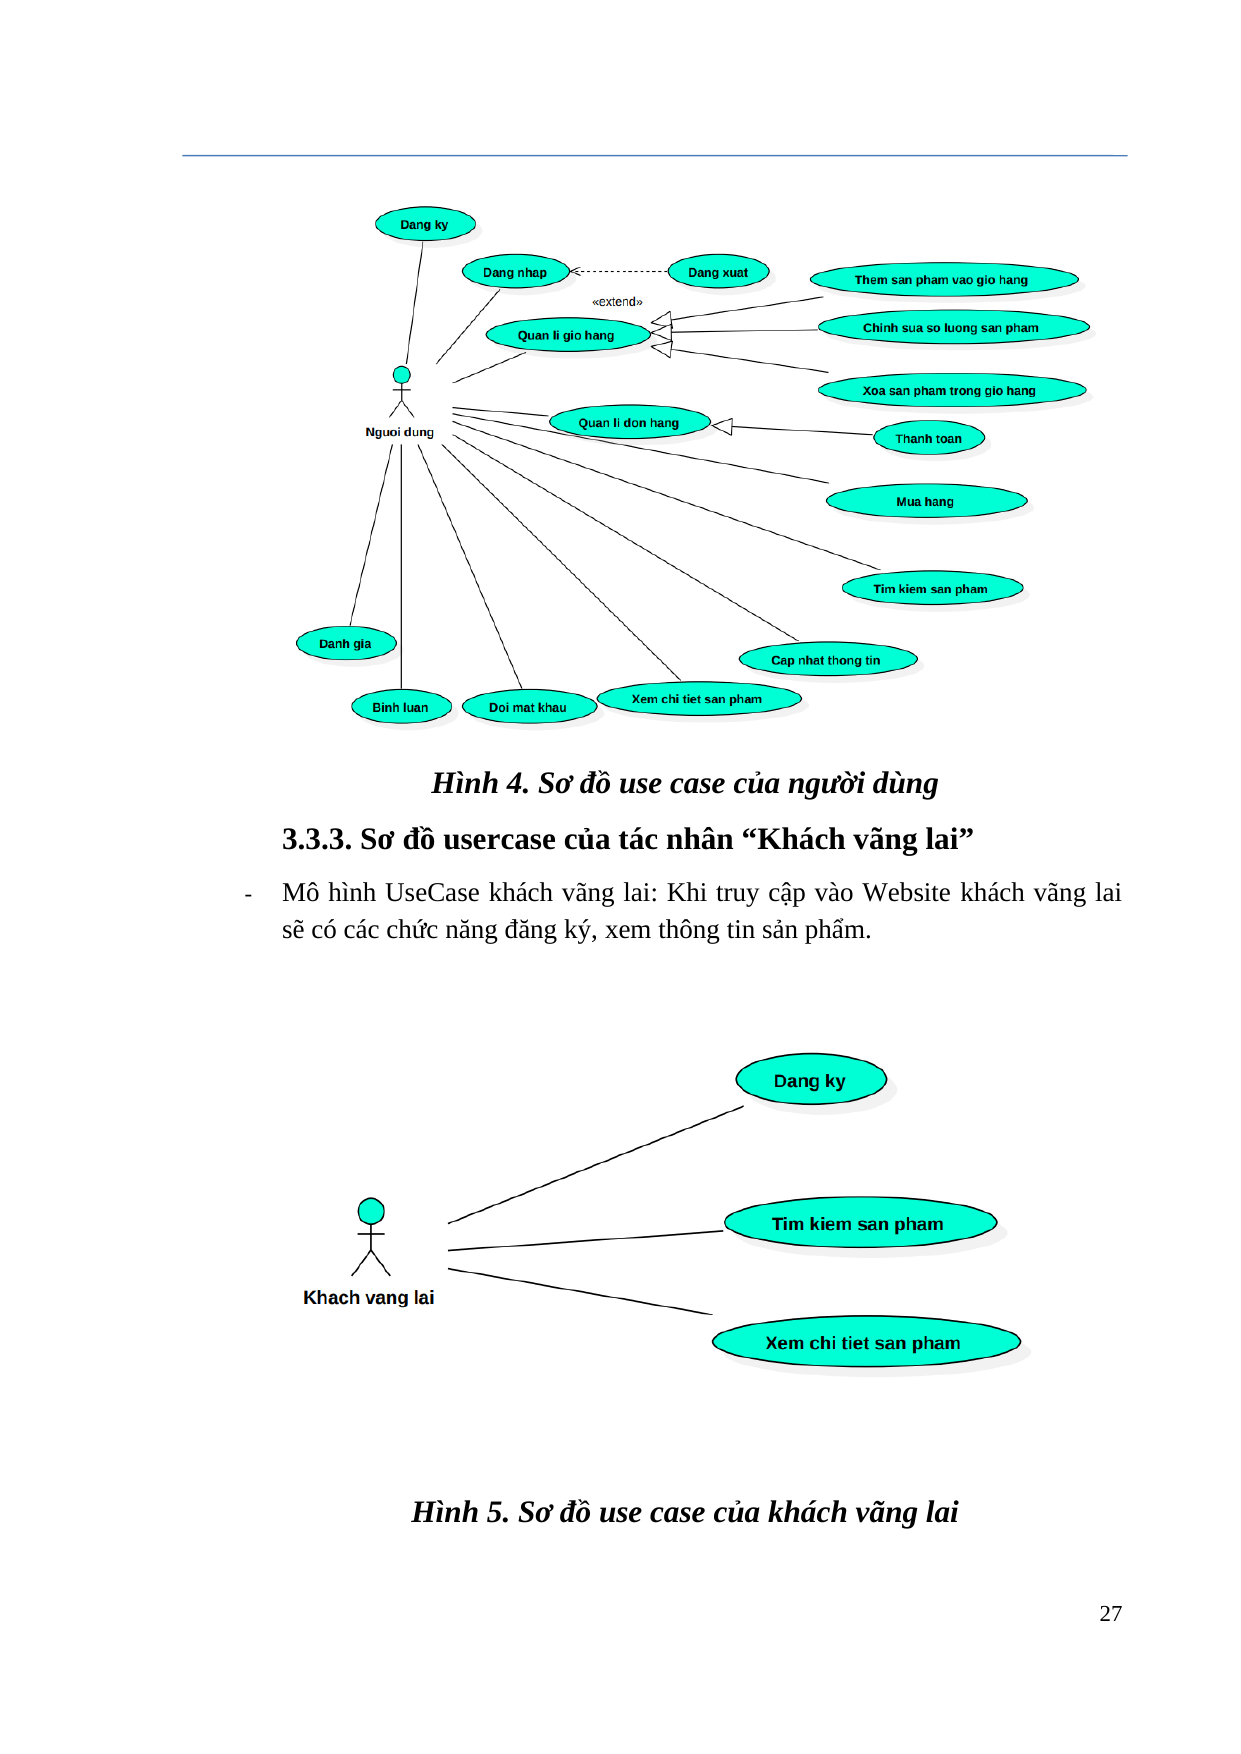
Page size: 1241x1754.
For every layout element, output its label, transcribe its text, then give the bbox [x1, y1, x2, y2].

picture [251, 950, 1167, 1476]
list Mô hình UseCase khách vãng lai: Khi truy cập vào Website khách vãng lai sẽ có các chức năng đăng ký, xem thông tin sản phẩm. [244, 876, 1122, 944]
picture [251, 177, 1167, 746]
subtitle 3.3.3. Sơ đồ usercase của tác nhân “Khách vãng lai” [282, 820, 1122, 856]
